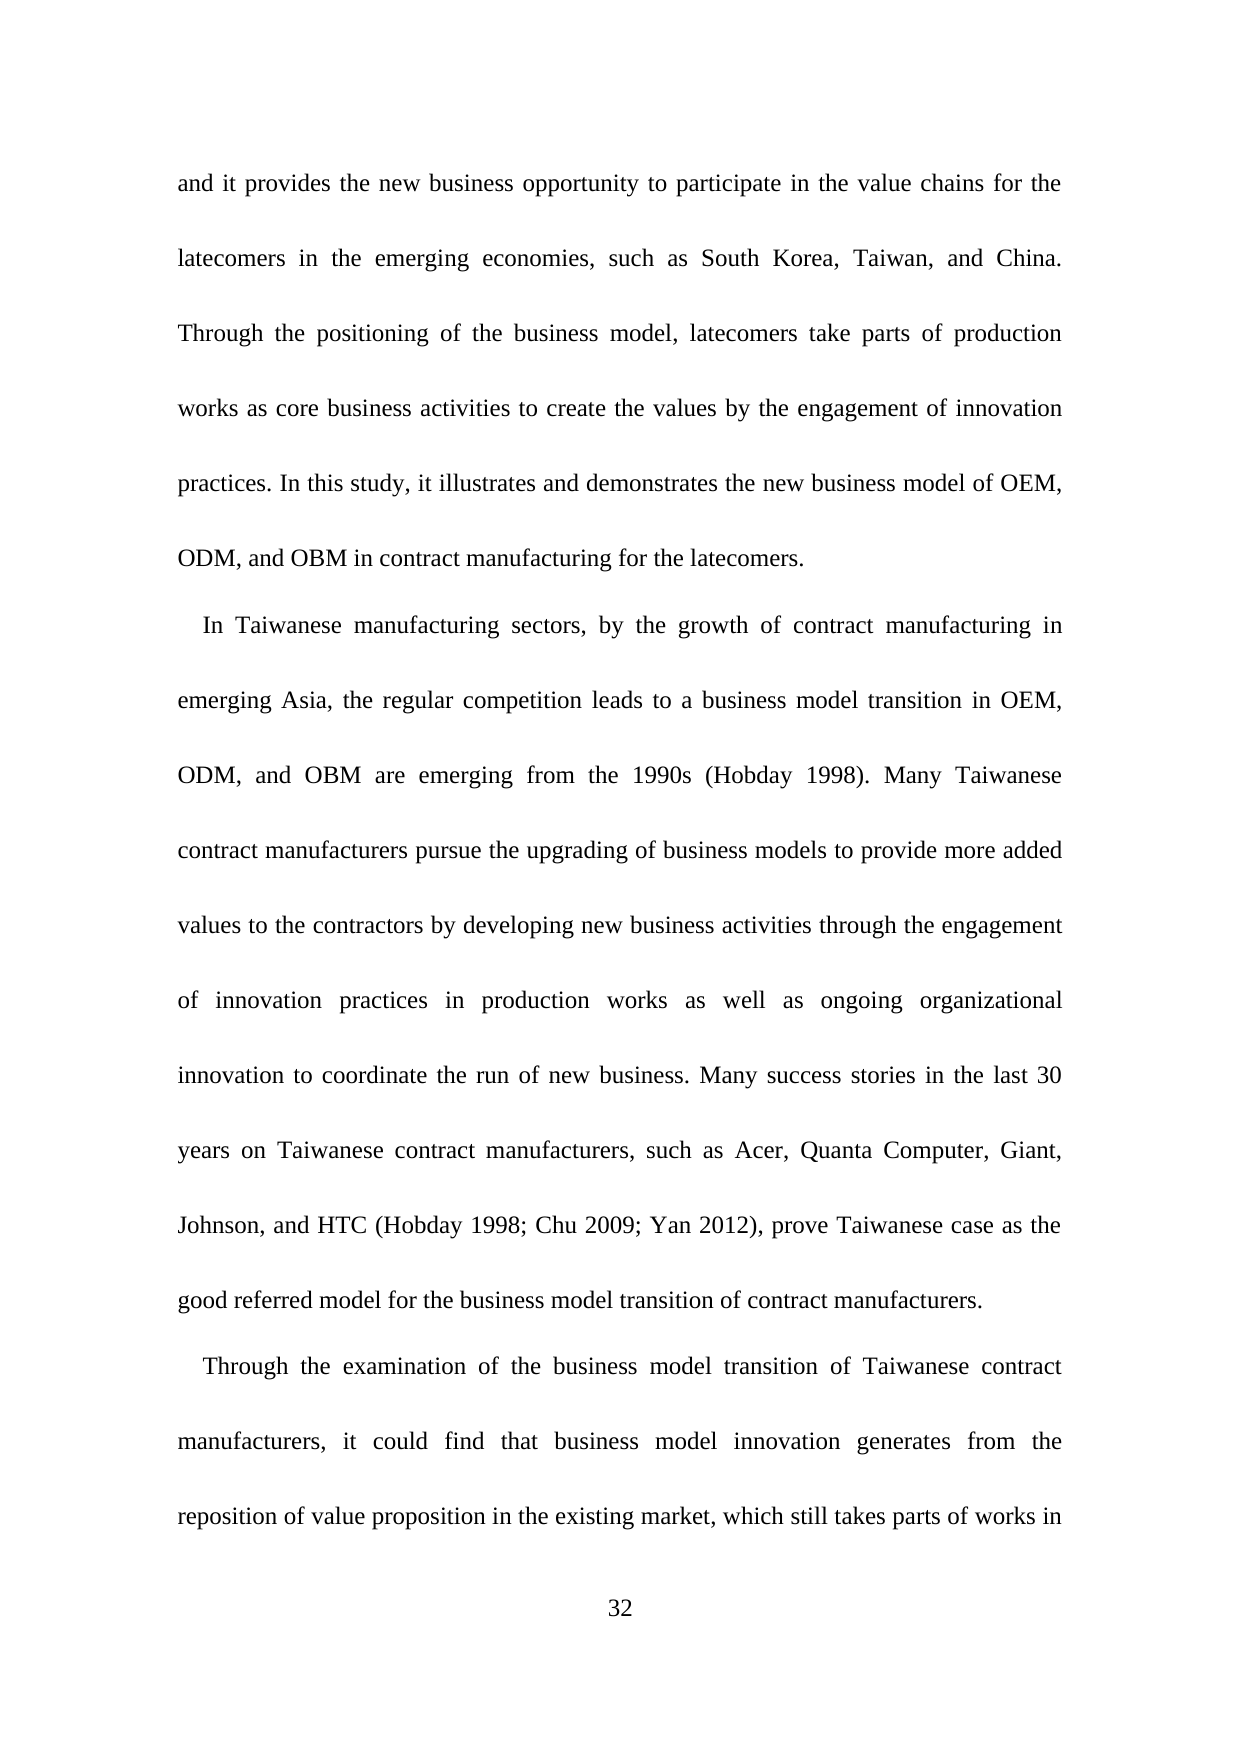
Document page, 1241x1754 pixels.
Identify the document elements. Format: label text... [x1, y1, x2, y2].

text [177, 164, 1063, 577]
text In Taiwanese manufacturing sectors, by the growth of contract manufacturing in emerging Asia, the regular competition leads to a business model transition in OEM, ODM, and OBM are emerging from the 1990s (Hobday 1998). Many Taiwanese contract manufacturers pursue the upgrading of business models to provide more added values to the contractors by developing new business activities through the engagement of innovation practices in production works as well as ongoing organizational innovation to coordinate the run of new business. Many success stories in the last 30 years on Taiwanese contract manufacturers, such as Acer, Quanta Computer, Giant, Johnson, and HTC (Hobday 1998; Chu 2009; Yan 2012), prove Taiwanese case as the good referred model for the business model transition of contract manufacturers. [177, 605, 1063, 1318]
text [177, 1347, 1063, 1534]
